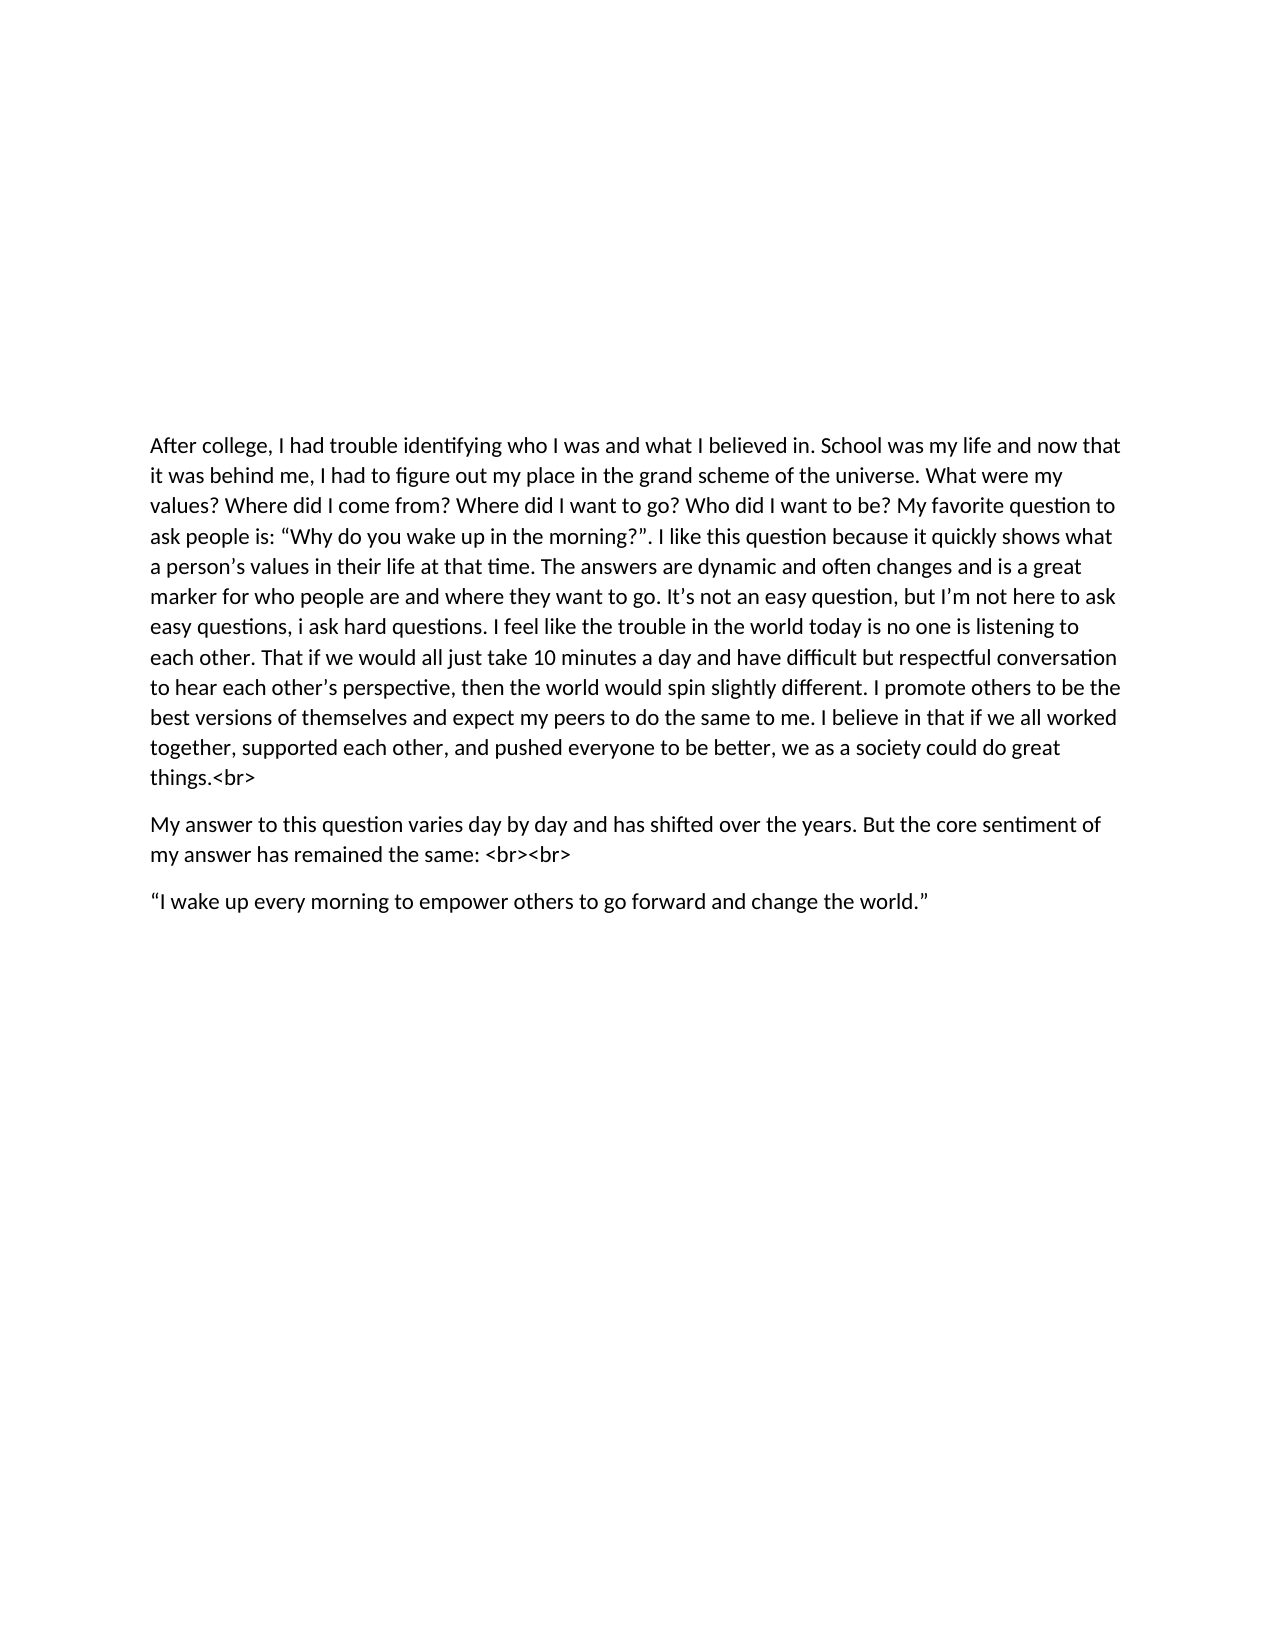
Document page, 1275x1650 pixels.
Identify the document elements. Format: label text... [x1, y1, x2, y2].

text “I wake up every morning to empower others to go forward and change the world.” [150, 887, 1125, 916]
text After college, I had trouble identifying who I was and what I believed in. School was my life and now that it was behind me, I had to figure out my place in the grand scheme of the universe. What were my values? Where did I come from? Where did I want to go? Who did I want to be? My favorite question to ask people is: “Why do you wake up in the morning?”. I like this question because it quickly shows what a person’s values in their life at that time. The answers are dynamic and often changes and is a great marker for who people are and where they want to go. It’s not an easy question, but I’m not here to ask easy questions, i ask hard questions. I feel like the trouble in the world today is no one is listening to each other. That if we would all just take 10 minutes a day and have difficult but respectful conversation to hear each other’s perspective, then the world would spin slightly different. I promote others to be the best versions of themselves and expect my peers to do the same to me. I believe in that if we all worked together, supported each other, and pushed everyone to be better, we as a society could do great things.<br> [150, 431, 1125, 792]
text My answer to this question varies day by day and has shifted over the years. But the core sentiment of my answer has remained the same: <br><br> [150, 810, 1125, 869]
